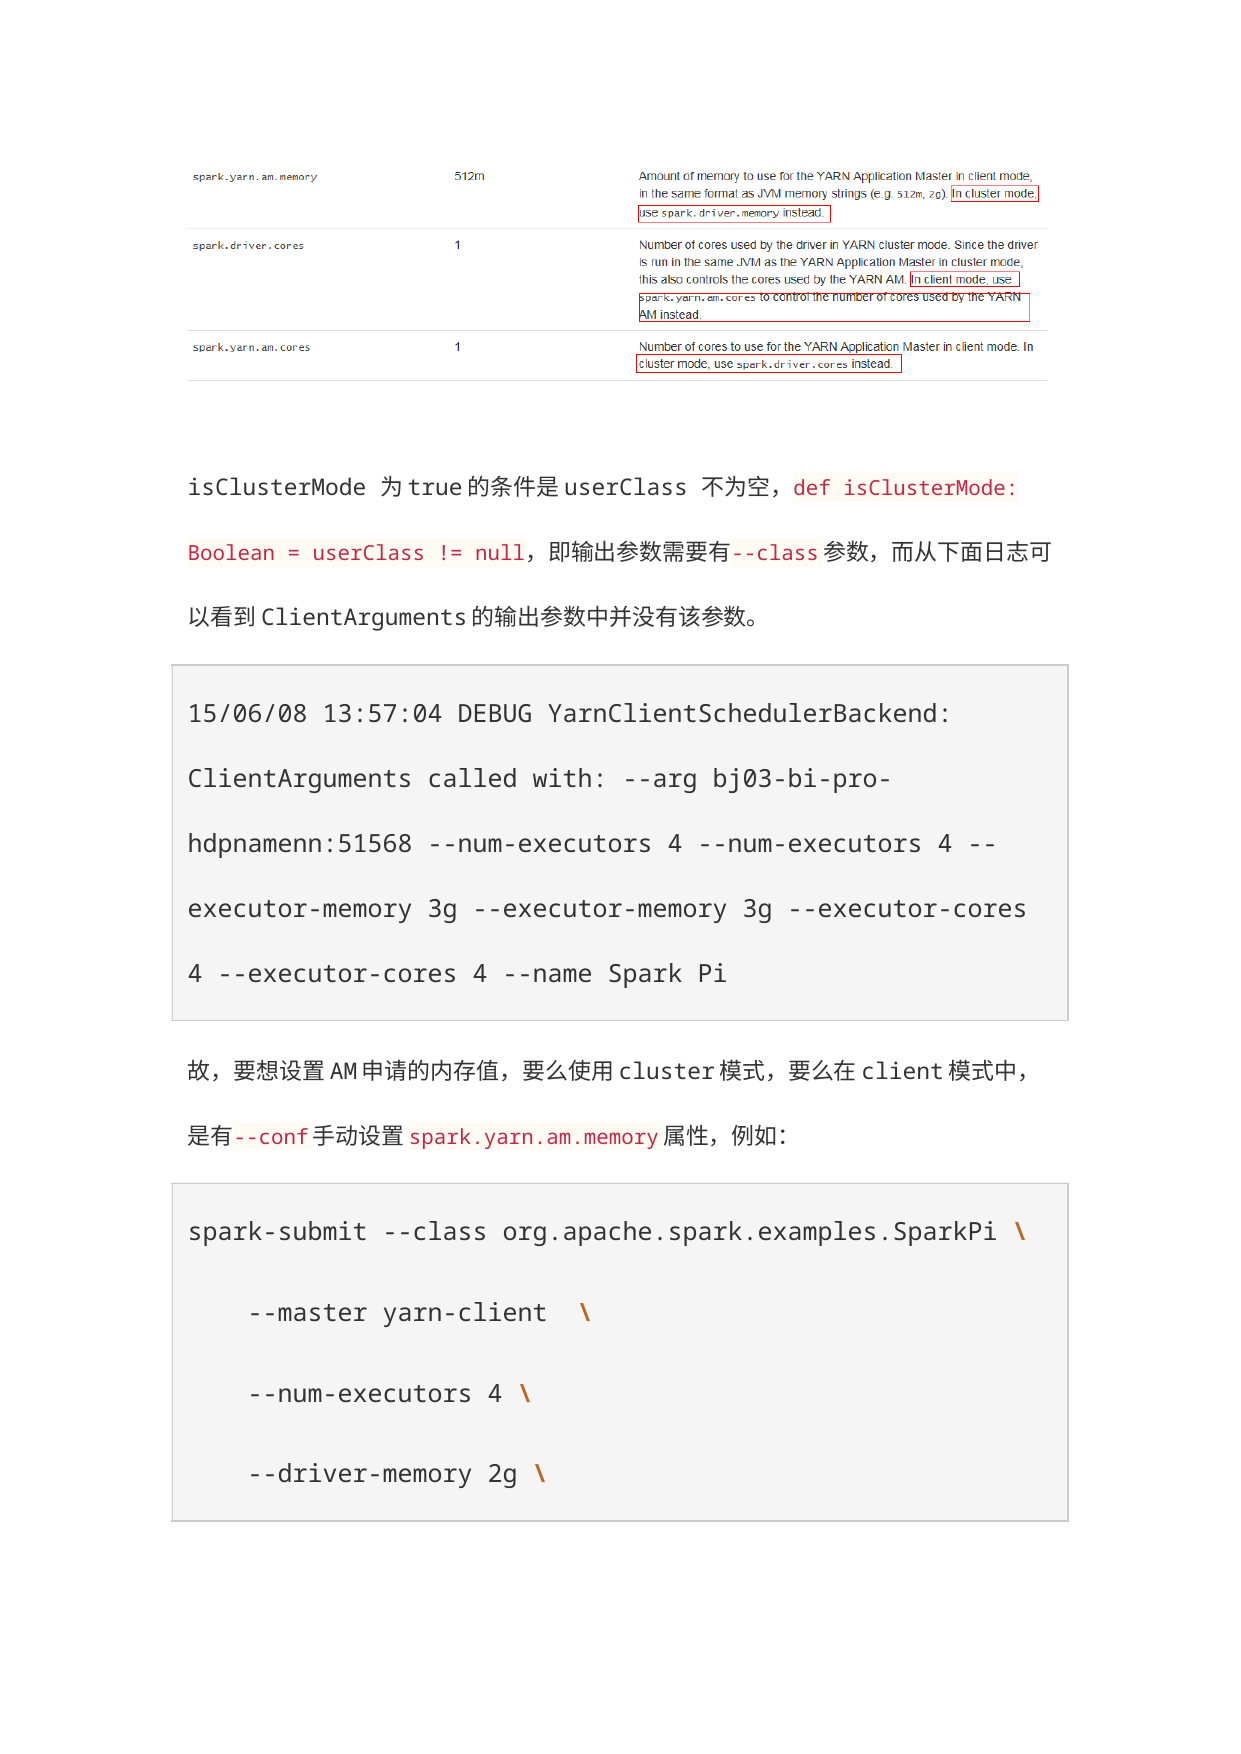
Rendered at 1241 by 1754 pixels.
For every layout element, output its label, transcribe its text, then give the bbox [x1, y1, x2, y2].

picture [187, 162, 1053, 382]
text --master yarn-client \ [173, 1263, 1067, 1344]
text --num-executors 4 \ [173, 1344, 1067, 1424]
text 故，要想设置AM申请的内存值，要么使用cluster模式，要么在client模式中，是有--conf手动设置spark.yarn.am.memory属性，例如： [187, 1037, 1053, 1167]
text isClusterMode 为true的条件是 userClass 不为空，def isClusterMode: Boolean = userClass != null，即输出参数需要有--class参数，而从下面日志可以看到ClientArguments的输出参数中并没有该参数。 [187, 453, 1053, 648]
text 15/06/08 13:57:04 DEBUG YarnClientSchedulerBackend: ClientArguments called with: --arg bj03-bi-pro-hdpnamenn:51568 --num-executors 4 --num-executors 4 --executor-memory 3g --executor-memory 3g --executor-cores 4 --executor-cores 4 --name Spark Pi [173, 666, 1067, 1020]
text spark-submit --class org.apache.spark.examples.SparkPi \ [173, 1184, 1067, 1263]
text --driver-memory 2g \ [173, 1424, 1067, 1520]
